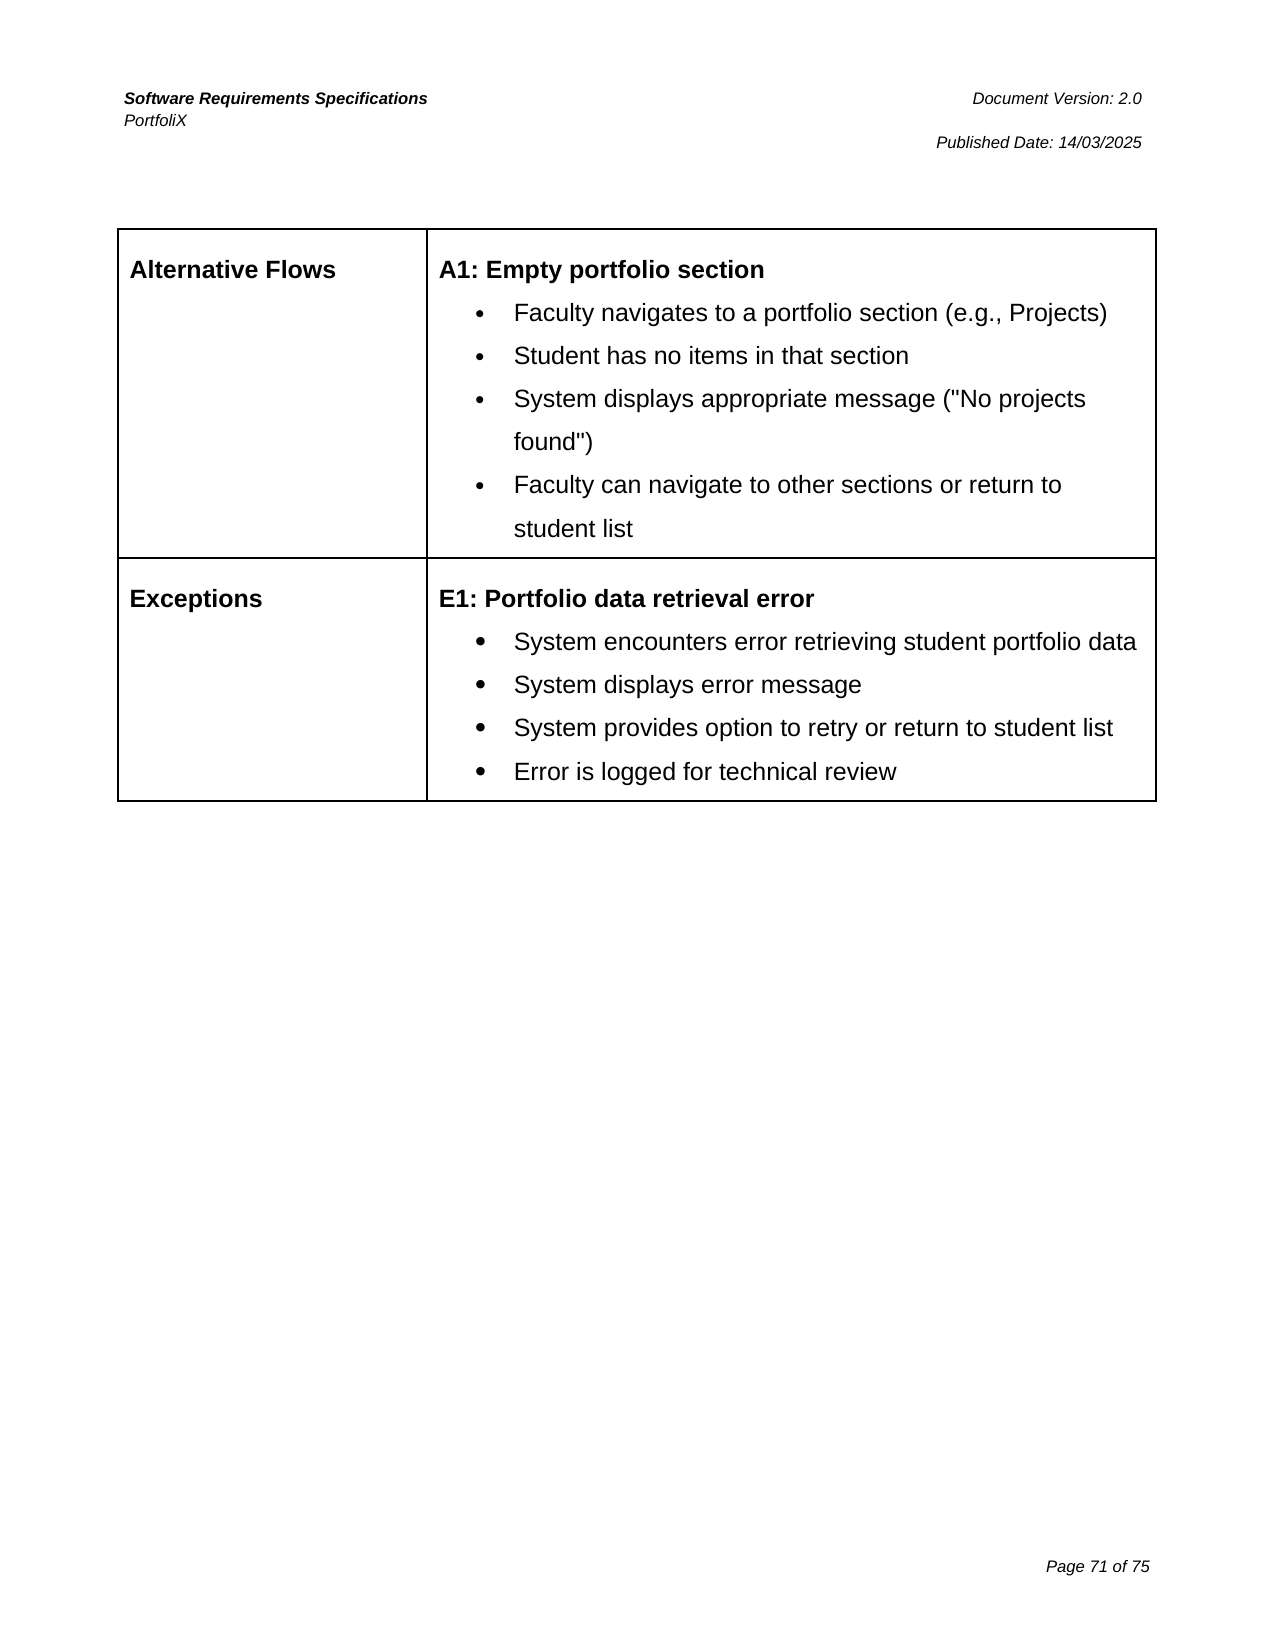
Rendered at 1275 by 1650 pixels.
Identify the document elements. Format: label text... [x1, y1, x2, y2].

table_cell E1: Portfolio data retrieval error System encounters error retrieving student portfolio data System displays error message System provides option to retry or return to student list Error is logged for technical review [428, 559, 1155, 800]
table_cell Exceptions [119, 559, 426, 800]
table_cell Alternative Flows [119, 230, 426, 557]
table_cell A1: Empty portfolio section Faculty navigates to a portfolio section (e.g., Projects) Student has no items in that section System displays appropriate message ("No projects found") Faculty can navigate to other sections or return to student list [428, 230, 1155, 557]
